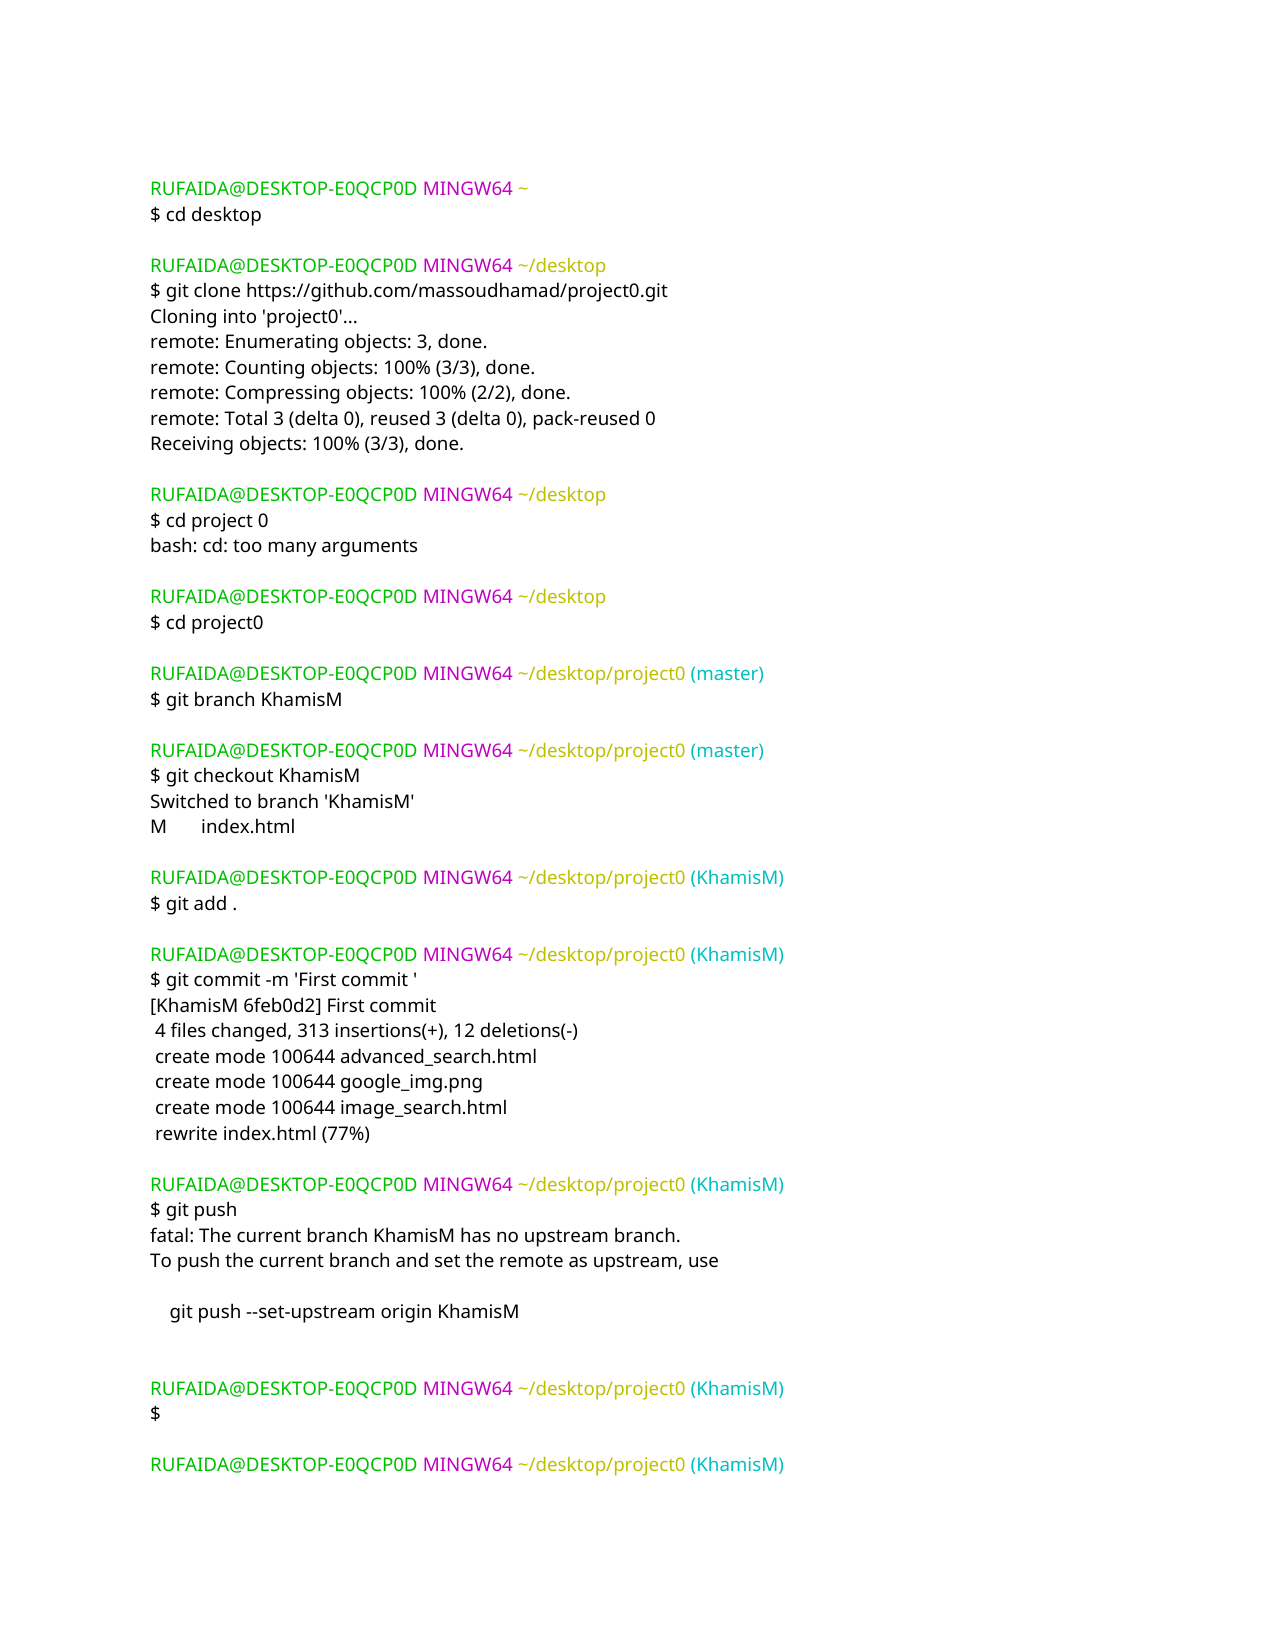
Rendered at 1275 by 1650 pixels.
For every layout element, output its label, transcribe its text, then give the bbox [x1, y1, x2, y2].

text RUFAIDA@DESKTOP-E0QCP0D MINGW64 ~/desktop [150, 584, 1125, 609]
text $ cd desktop [150, 201, 1125, 227]
text RUFAIDA@DESKTOP-E0QCP0D MINGW64 ~/desktop/project0 (KhamisM) [150, 1171, 1125, 1196]
text $ cd project0 [150, 609, 1125, 635]
text To push the current branch and set the remote as upstream, use [150, 1247, 1125, 1273]
text RUFAIDA@DESKTOP-E0QCP0D MINGW64 ~/desktop [150, 482, 1125, 507]
text RUFAIDA@DESKTOP-E0QCP0D MINGW64 ~/desktop/project0 (master) [150, 660, 1125, 686]
text $ git clone https://github.com/massoudhamad/project0.git [150, 278, 1125, 303]
text create mode 100644 advanced_search.html [150, 1043, 1125, 1069]
text remote: Compressing objects: 100% (2/2), done. [150, 380, 1125, 405]
text $ [150, 1401, 1125, 1426]
text [KhamisM 6feb0d2] First commit [150, 992, 1125, 1018]
text RUFAIDA@DESKTOP-E0QCP0D MINGW64 ~/desktop/project0 (KhamisM) [150, 864, 1125, 890]
text remote: Counting objects: 100% (3/3), done. [150, 354, 1125, 380]
text Switched to branch 'KhamisM' [150, 788, 1125, 813]
text rewrite index.html (77%) [150, 1120, 1125, 1145]
text Cloning into 'project0'... [150, 303, 1125, 329]
text RUFAIDA@DESKTOP-E0QCP0D MINGW64 ~/desktop [150, 252, 1125, 278]
text create mode 100644 google_img.png [150, 1069, 1125, 1094]
text RUFAIDA@DESKTOP-E0QCP0D MINGW64 ~ [150, 176, 1125, 201]
text $ cd project 0 [150, 507, 1125, 533]
text $ git commit -m 'First commit ' [150, 967, 1125, 992]
text remote: Total 3 (delta 0), reused 3 (delta 0), pack-reused 0 [150, 405, 1125, 431]
text $ git push [150, 1196, 1125, 1222]
text RUFAIDA@DESKTOP-E0QCP0D MINGW64 ~/desktop/project0 (KhamisM) [150, 941, 1125, 967]
text bash: cd: too many arguments [150, 533, 1125, 558]
text remote: Enumerating objects: 3, done. [150, 329, 1125, 354]
text RUFAIDA@DESKTOP-E0QCP0D MINGW64 ~/desktop/project0 (KhamisM) [150, 1375, 1125, 1401]
text $ git branch KhamisM [150, 686, 1125, 711]
text RUFAIDA@DESKTOP-E0QCP0D MINGW64 ~/desktop/project0 (KhamisM) [150, 1452, 1125, 1477]
text 4 files changed, 313 insertions(+), 12 deletions(-) [150, 1018, 1125, 1043]
text create mode 100644 image_search.html [150, 1094, 1125, 1120]
text $ git checkout KhamisM [150, 762, 1125, 788]
text git push --set-upstream origin KhamisM [150, 1298, 1125, 1324]
text RUFAIDA@DESKTOP-E0QCP0D MINGW64 ~/desktop/project0 (master) [150, 737, 1125, 762]
text $ git add . [150, 890, 1125, 916]
text Receiving objects: 100% (3/3), done. [150, 431, 1125, 456]
text M index.html [150, 813, 1125, 839]
text fatal: The current branch KhamisM has no upstream branch. [150, 1222, 1125, 1247]
